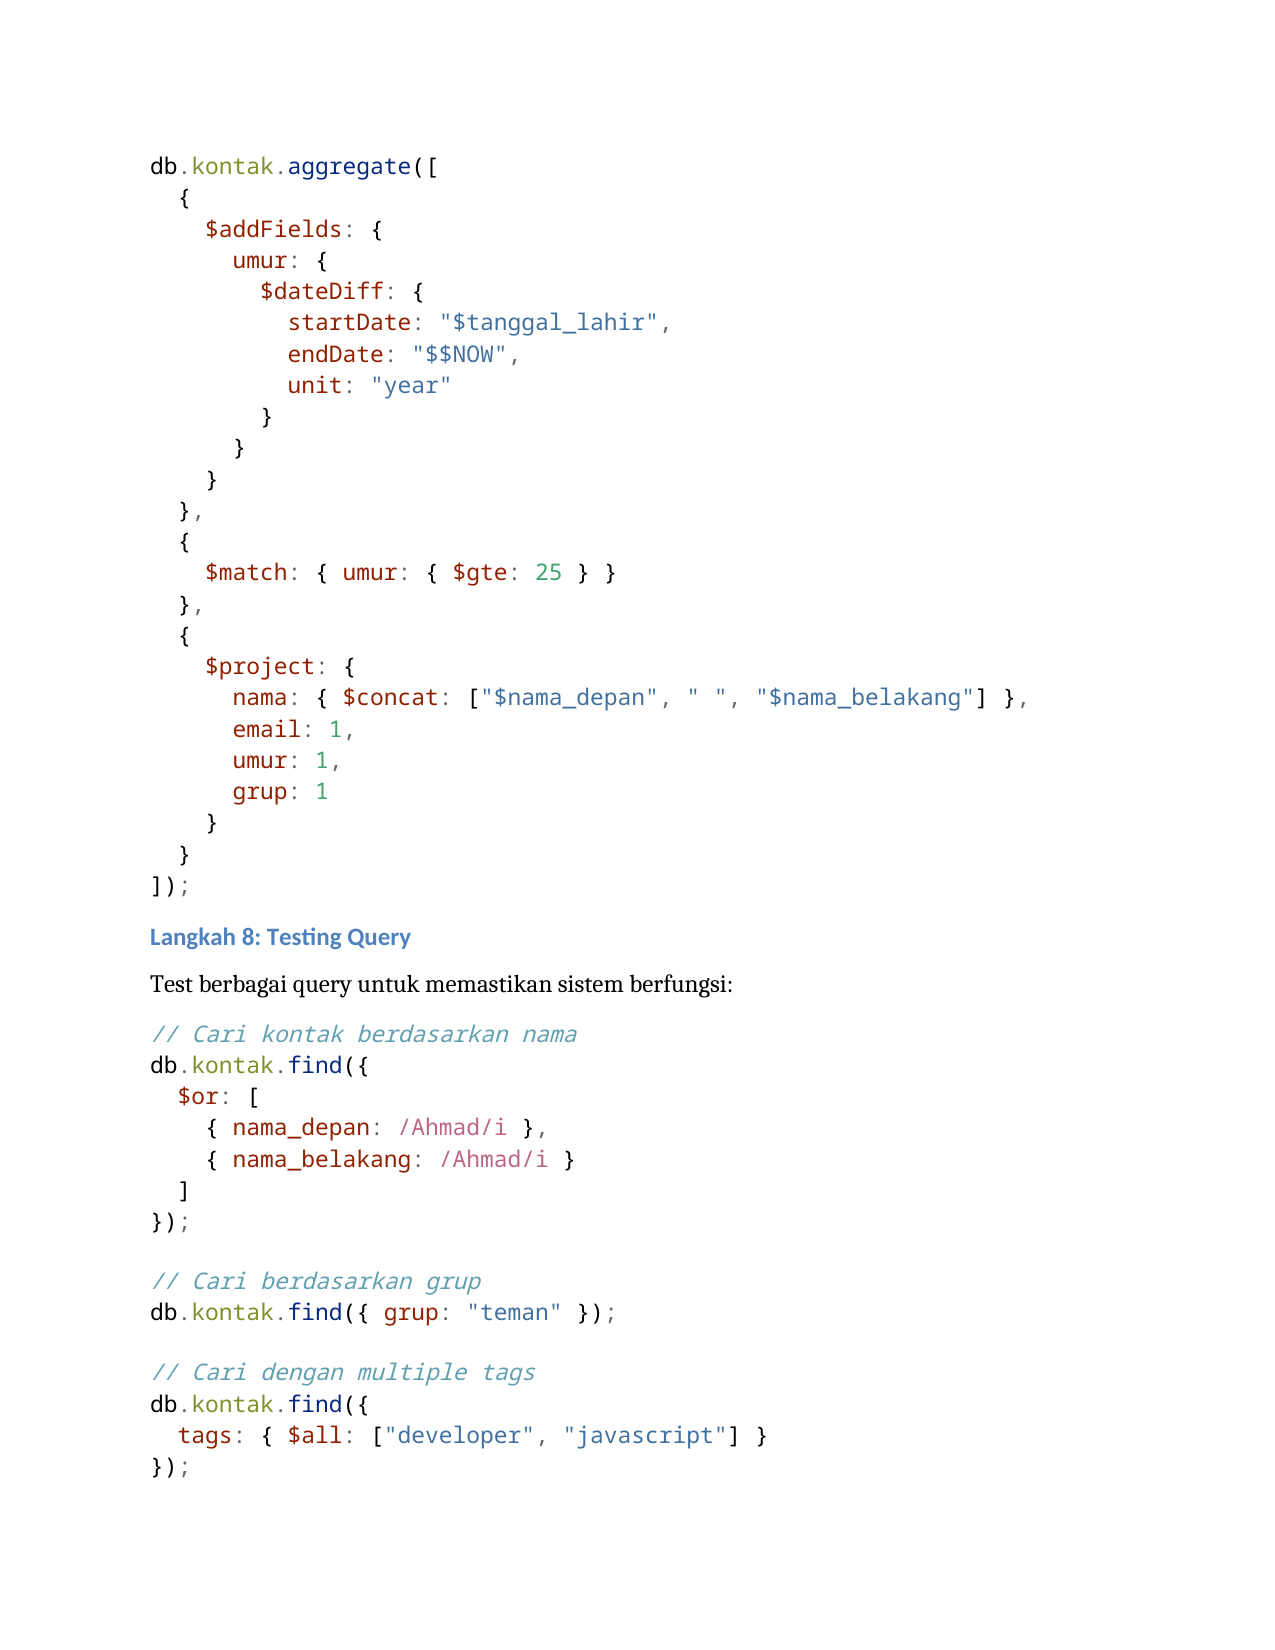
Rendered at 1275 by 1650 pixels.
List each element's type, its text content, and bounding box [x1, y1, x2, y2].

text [150, 1018, 1125, 1481]
subtitle Langkah 8: Testing Query [150, 921, 1125, 951]
text Test berbagai query untuk memastikan sistem berfungsi: [150, 970, 1125, 999]
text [150, 150, 1125, 900]
